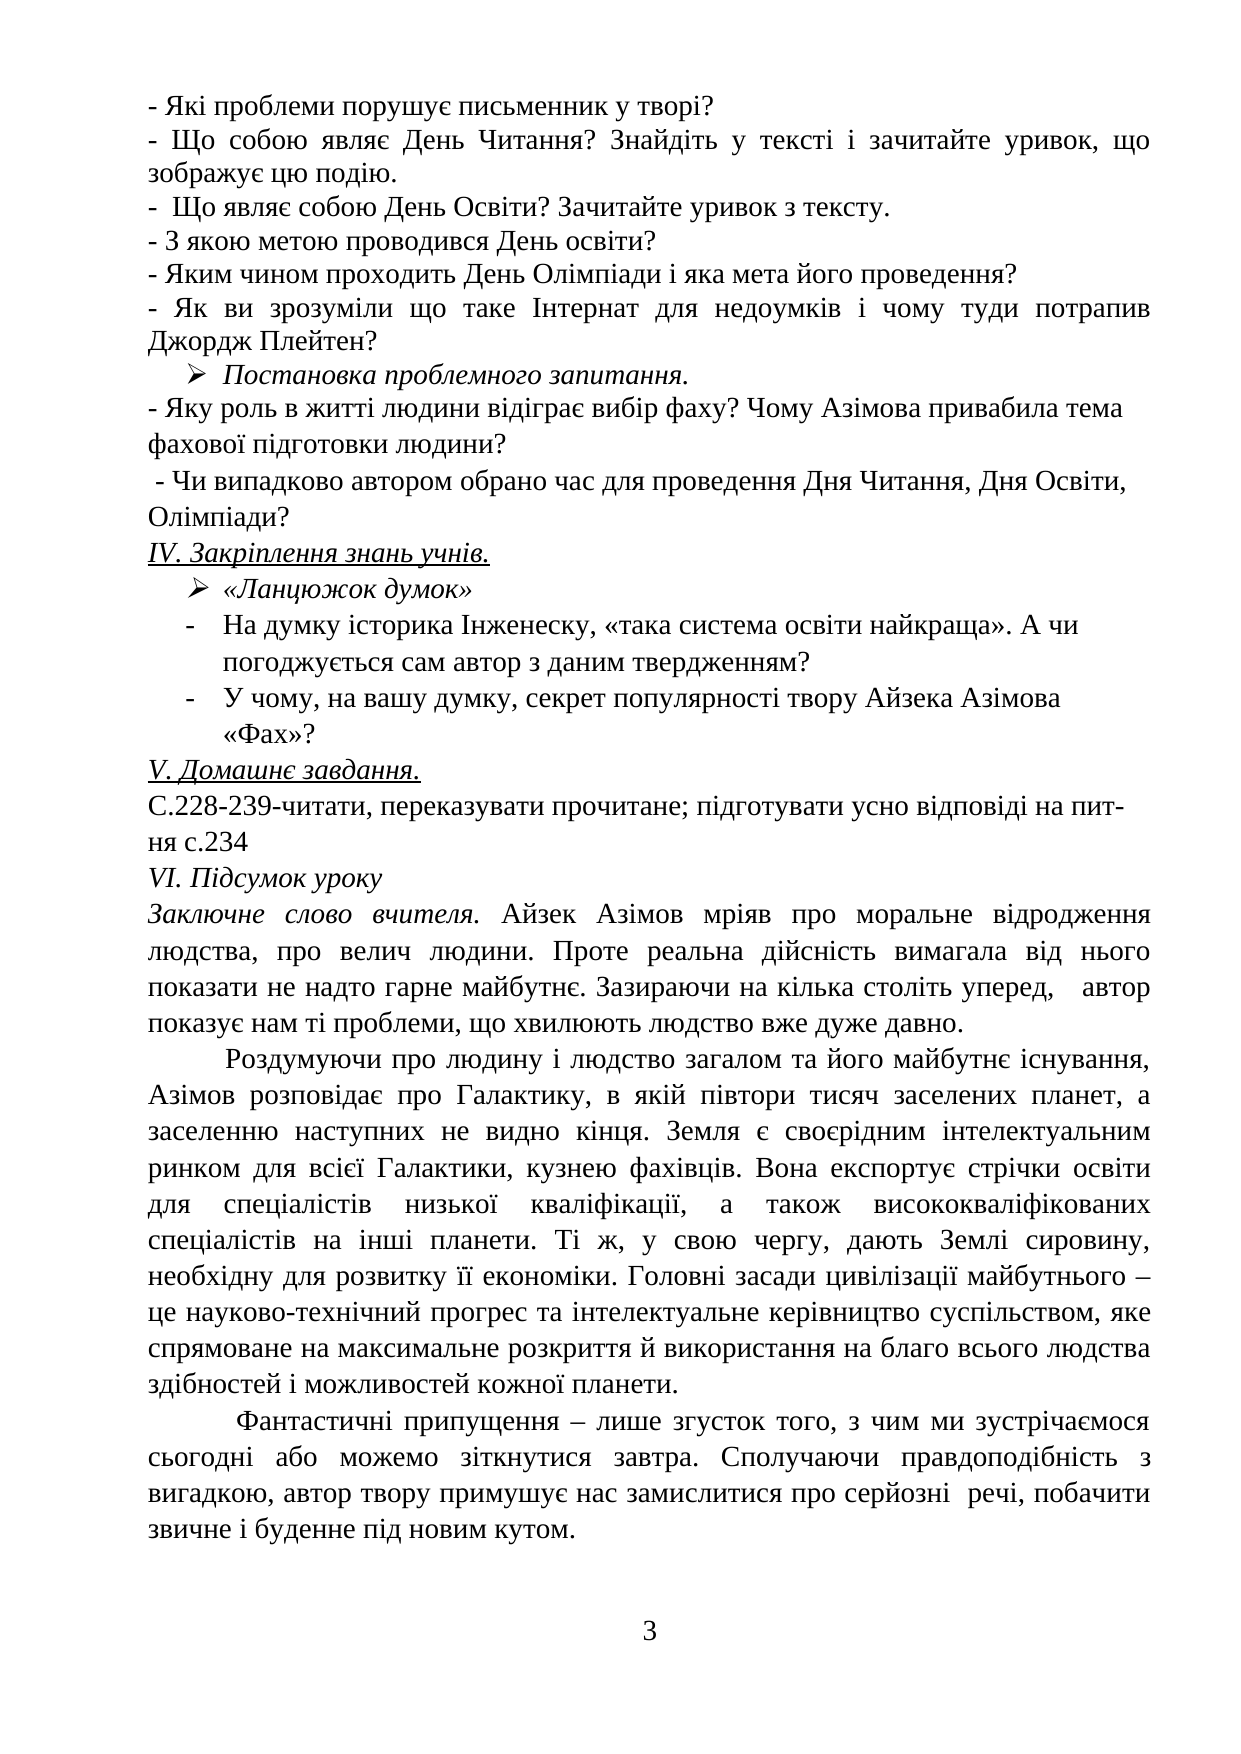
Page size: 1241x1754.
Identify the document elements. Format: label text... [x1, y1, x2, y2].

text Фантастичні припущення – лише згусток того, з чим ми зустрічаємося сьогодні або можемо зіткнутися завтра. Сполучаючи правдоподібність з вигадкою, автор твору примушує нас замислитися про серйозні речі, побачити звичне і буденне під новим кутом. [148, 1403, 1152, 1545]
text Роздумуючи про людину і людство загалом та його майбутнє існування, Азімов розповідає про Галактику, в якій півтори тисяч заселених планет, а заселенню наступних не видно кінця. Земля є своєрідним інтелектуальним ринком для всієї Галактики, кузнею фахівців. Вона експортує стрічки освіти для спеціалістів низької кваліфікації, а також висококваліфікованих спеціалістів на інші планети. Ті ж, у свою чергу, дають Землі сировину, необхідну для розвитку її економіки. Головні засади цивілізації майбутнього – це науково-технічний прогрес та інтелектуальне керівництво суспільством, яке спрямоване на максимальне розкриття й використання на благо всього людства здібностей і можливостей кожної планети. [148, 1041, 1152, 1400]
list У чому, на вашу думку, секрет популярності твору Айзека Азімова «Фах»? [185, 680, 1152, 749]
text - Що собою являє День Читання? Знайдіть у тексті і зачитайте уривок, що зображує цю подію. [148, 122, 1152, 189]
text Заключне слово вчителя. Айзек Азімов мріяв про моральне відродження людства, про велич людини. Проте реальна дійсність вимагала від нього показати не надто гарне майбутнє. Зазираючи на кілька століть уперед, автор показує нам ті проблеми, що хвилюють людство вже дуже давно. [148, 897, 1152, 1039]
text VI. Підсумок уроку [148, 861, 1152, 894]
text С.228-239-читати, переказувати прочитане; підготувати усно відповіді на пит-ня с.234 [148, 788, 1152, 858]
text - Як ви зрозуміли що таке Інтернат для недоумків і чому туди потрапив Джордж Плейтен? [148, 290, 1152, 357]
text IV. Закріплення знань учнів. [148, 535, 1152, 569]
text - Яку роль в житті людини відіграє вибір фаху? Чому Азімова привабила тема фахової підготовки людини? [148, 391, 1152, 460]
text - Які проблеми порушує письменник у творі? [148, 88, 1152, 122]
text - Чи випадково автором обрано час для проведення Дня Читання, Дня Освіти, Олімпіади? [148, 463, 1152, 532]
text - Яким чином проходить День Олімпіади і яка мета його проведення? [148, 256, 1152, 290]
text - Що являє собою День Освіти? Зачитайте уривок з тексту. [148, 189, 1152, 223]
list Постановка проблемного запитання. [185, 357, 1152, 391]
text V. Домашнє завдання. [148, 752, 1152, 786]
list На думку історика Інженеску, «така система освіти найкраща». А чи погоджується сам автор з даним твердженням? [185, 607, 1152, 677]
text - З якою метою проводився День освіти? [148, 223, 1152, 256]
list «Ланцюжок думок» [185, 571, 1152, 605]
